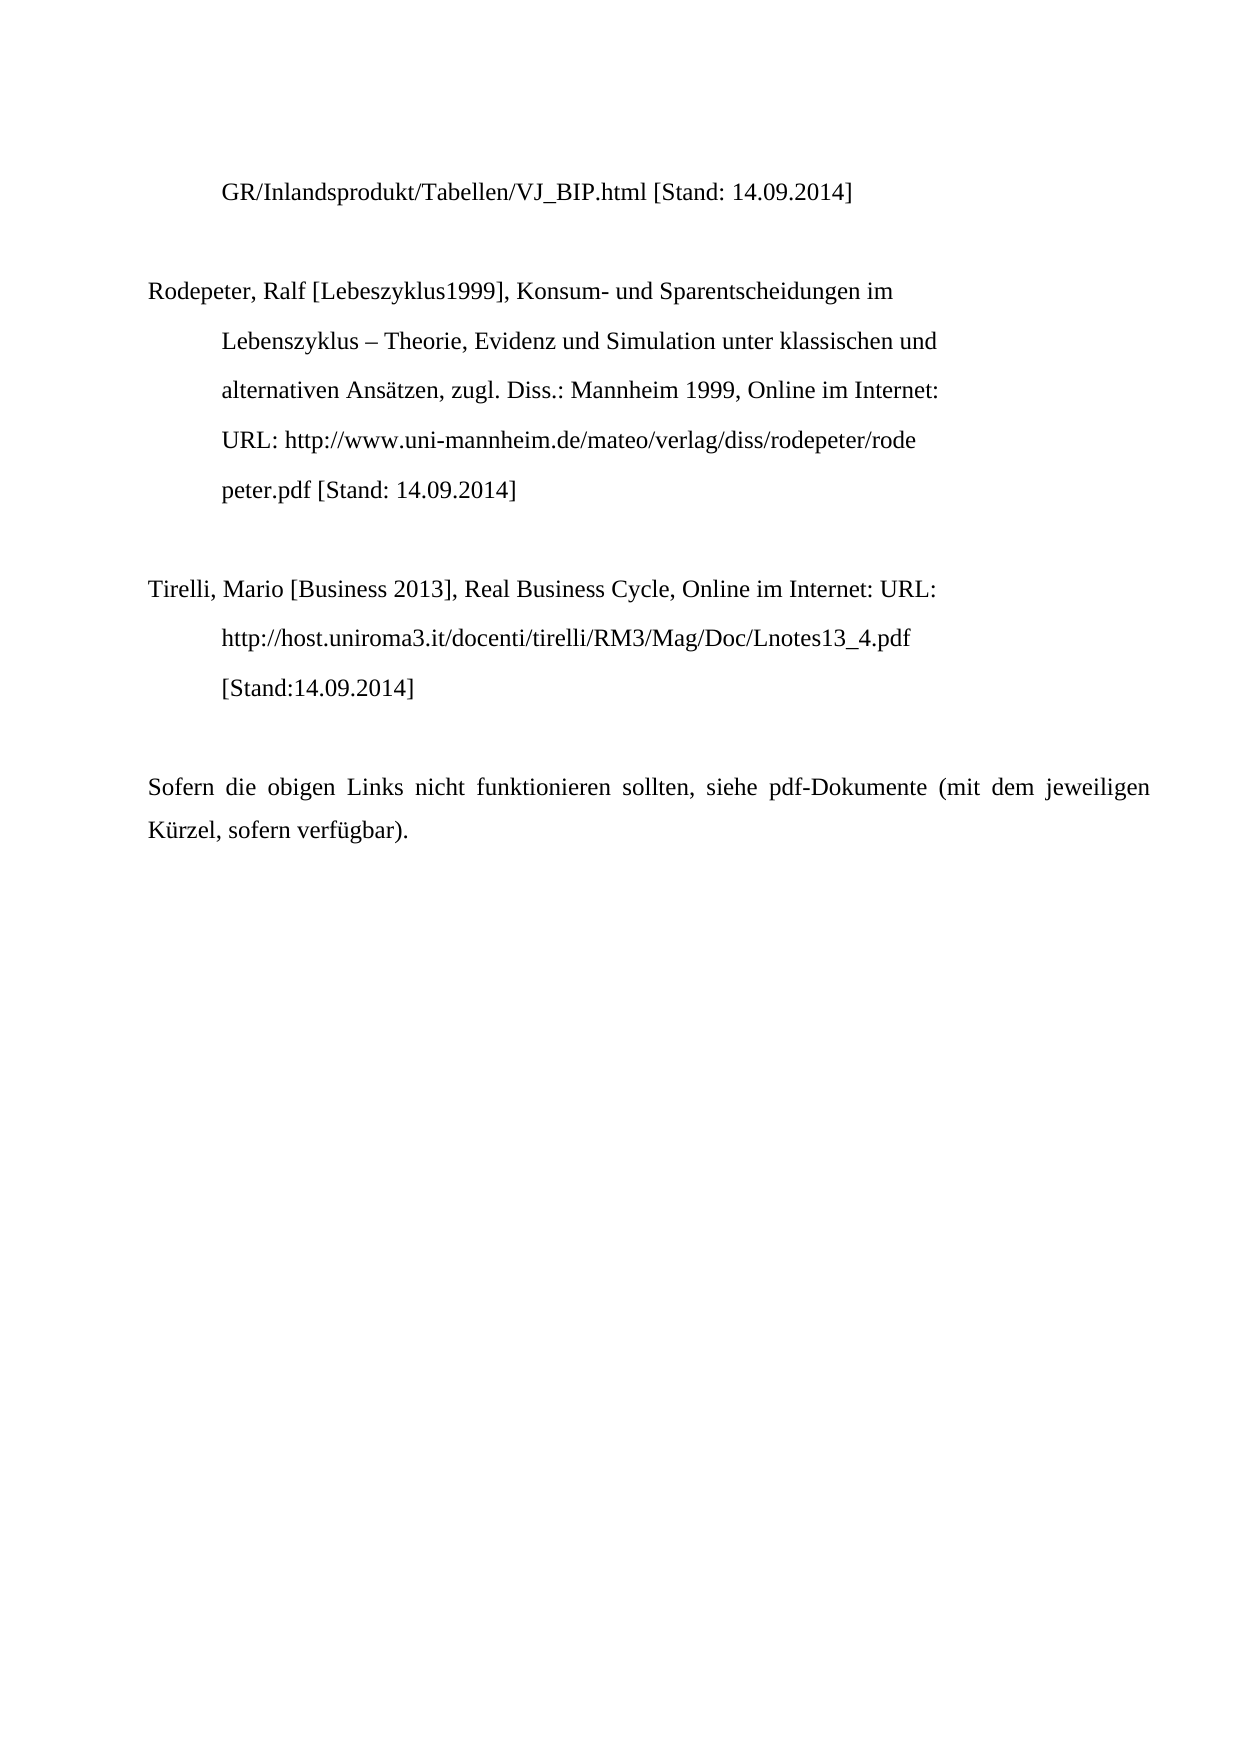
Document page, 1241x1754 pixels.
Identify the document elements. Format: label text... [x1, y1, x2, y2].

text Sofern die obigen Links nicht funktionieren sollten, siehe pdf-Dokumente (mit dem jeweiligen Kürzel, sofern verfügbar). [148, 772, 1152, 844]
text Rodepeter, Ralf [Lebeszyklus1999], Konsum- und Sparentscheidungen im [148, 276, 1152, 305]
text GR/Inlandsprodukt/Tabellen/VJ_BIP.html [Stand: 14.09.2014] [148, 177, 1152, 206]
text [Stand:14.09.2014] [148, 673, 1152, 702]
text peter.pdf [Stand: 14.09.2014] [148, 475, 1152, 503]
text alternativen Ansätzen, zugl. Diss.: Mannheim 1999, Online im Internet: [148, 376, 1152, 404]
text URL: http://www.uni-mannheim.de/mateo/verlag/diss/rodepeter/rode [148, 425, 1152, 454]
text Tirelli, Mario [Business 2013], Real Business Cycle, Online im Internet: URL: [148, 574, 1152, 603]
text Lebenszyklus – Theorie, Evidenz und Simulation unter klassischen und [148, 326, 1152, 355]
text http://host.uniroma3.it/docenti/tirelli/RM3/Mag/Doc/Lnotes13_4.pdf [148, 623, 1152, 652]
